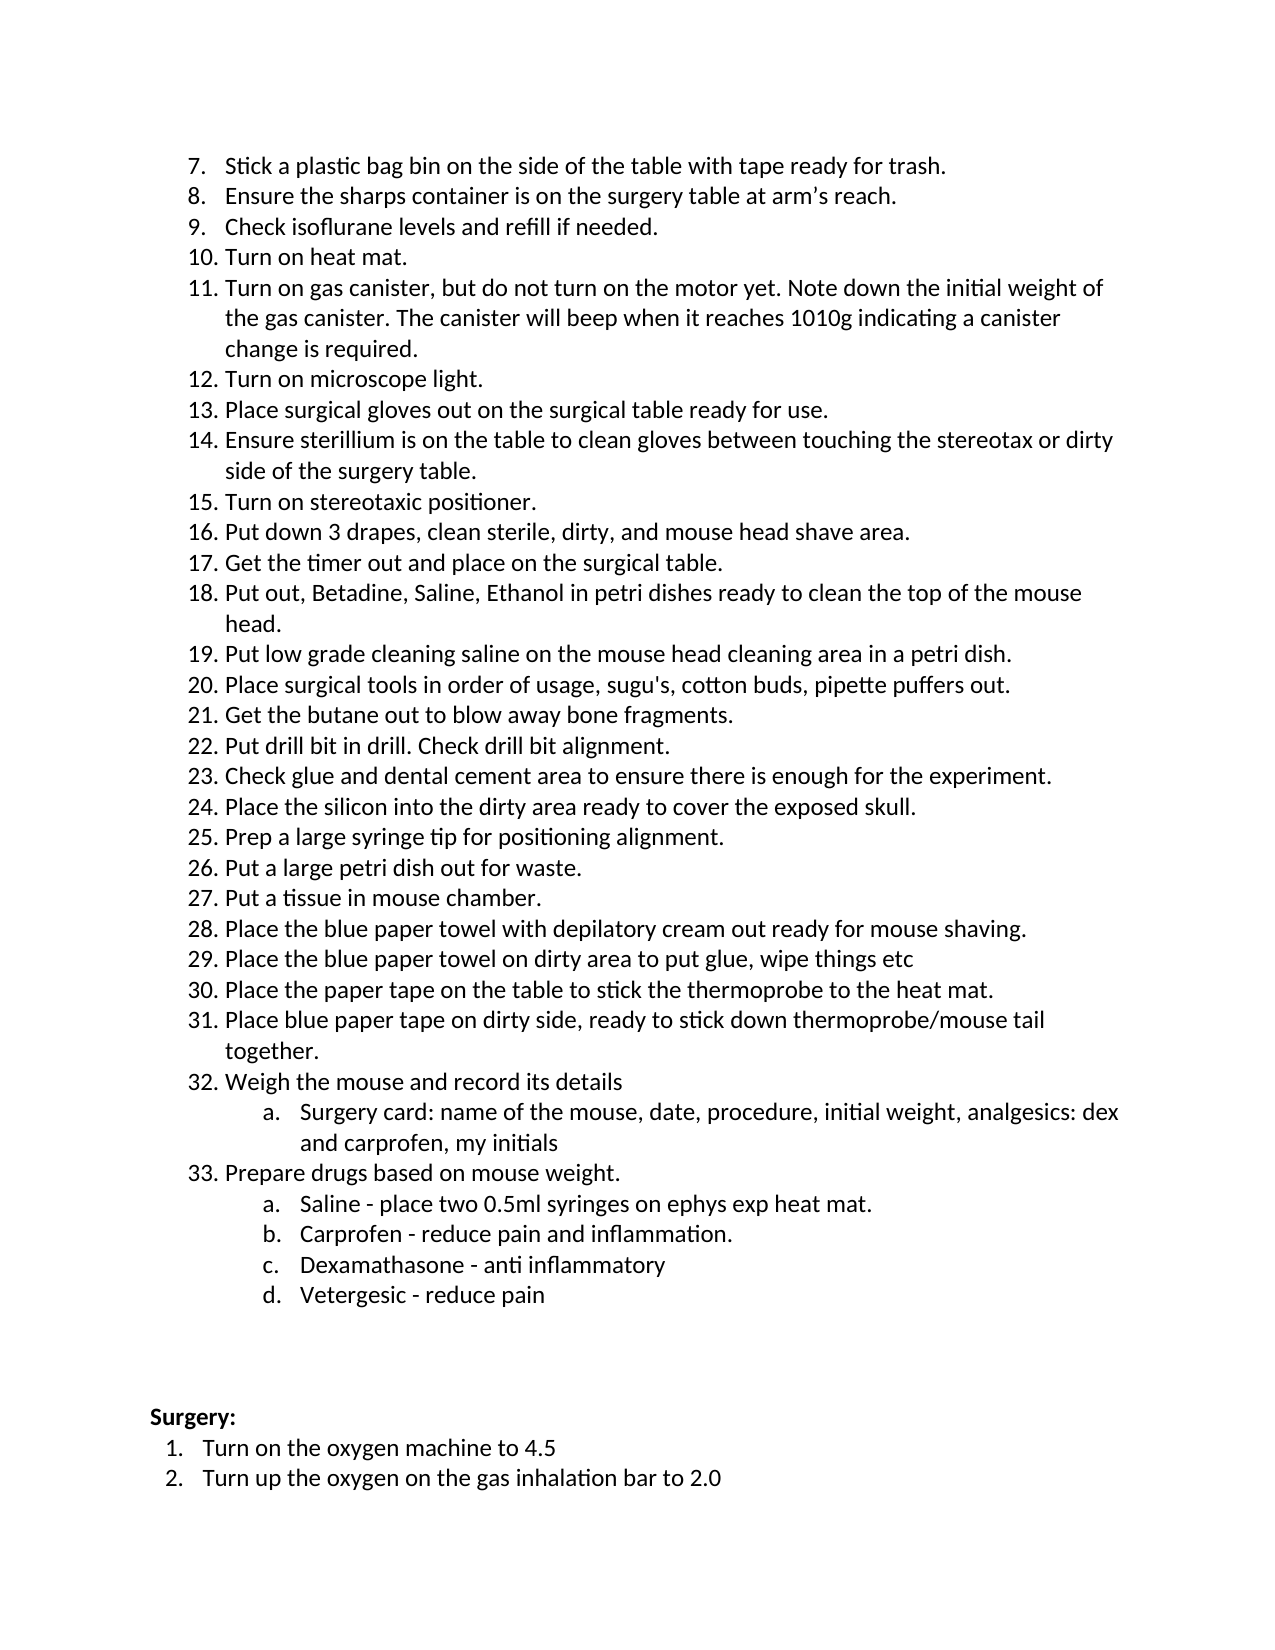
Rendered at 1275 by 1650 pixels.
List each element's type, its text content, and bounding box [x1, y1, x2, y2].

list Place the paper tape on the table to stick the thermoprobe to the heat mat. [187, 974, 1125, 1004]
list Check isoflurane levels and refill if needed. [187, 211, 1125, 242]
list Place the blue paper towel on dirty area to put glue, wipe things etc [187, 943, 1125, 974]
list Place blue paper tape on dirty side, ready to stick down thermoprobe/mouse tail together. [187, 1004, 1125, 1066]
list Get the butane out to blow away bone fragments. [187, 699, 1125, 730]
list Prepare drugs based on mouse weight. [187, 1157, 1125, 1188]
list Saline - place two 0.5ml syringes on ephys exp heat mat. [262, 1188, 1125, 1218]
list Put a tissue in mouse chamber. [187, 882, 1125, 913]
list Carprofen - reduce pain and inflammation. [262, 1218, 1125, 1249]
list Ensure sterillium is on the table to clean gloves between touching the stereotax or dirty side of the surgery table. [187, 425, 1125, 486]
list Put a large petri dish out for waste. [187, 852, 1125, 882]
list Put down 3 drapes, clean sterile, dirty, and mouse head shave area. [187, 516, 1125, 547]
list Place surgical gloves out on the surgical table ready for use. [187, 394, 1125, 425]
list Turn on microscope light. [187, 364, 1125, 394]
list Turn on the oxygen machine to 4.5 [165, 1432, 1125, 1462]
list Place the silicon into the dirty area ready to cover the exposed skull. [187, 791, 1125, 821]
list Put drill bit in drill. Check drill bit alignment. [187, 730, 1125, 760]
list Put out, Betadine, Saline, Ethanol in petri dishes ready to clean the top of the mouse head. [187, 577, 1125, 638]
list Get the timer out and place on the surgical table. [187, 547, 1125, 577]
list Turn up the oxygen on the gas inhalation bar to 2.0 [165, 1462, 1125, 1493]
list Turn on stereotaxic positioner. [187, 486, 1125, 516]
text Surgery: [150, 1401, 1125, 1432]
list Place the blue paper towel with depilatory cream out ready for mouse shaving. [187, 913, 1125, 943]
list Prep a large syringe tip for positioning alignment. [187, 821, 1125, 852]
list Surgery card: name of the mouse, date, procedure, initial weight, analgesics: dex and carprofen, my initials [262, 1096, 1125, 1157]
list Vetergesic - reduce pain [262, 1279, 1125, 1310]
list Weigh the mouse and record its details [187, 1066, 1125, 1096]
list Turn on gas canister, but do not turn on the motor yet. Note down the initial weight of the gas canister. The canister will beep when it reaches 1010g indicating a canister change is required. [187, 272, 1125, 364]
list Put low grade cleaning saline on the mouse head cleaning area in a petri dish. [187, 638, 1125, 669]
list Place surgical tools in order of usage, sugu's, cotton buds, pipette puffers out. [187, 669, 1125, 699]
list Check glue and dental cement area to ensure there is enough for the experiment. [187, 760, 1125, 791]
list Stick a plastic bag bin on the side of the table with tape ready for trash. [187, 150, 1125, 181]
list Dexamathasone - anti inflammatory [262, 1249, 1125, 1279]
list Ensure the sharps container is on the surgery table at arm’s reach. [187, 181, 1125, 211]
list Turn on heat mat. [187, 242, 1125, 272]
